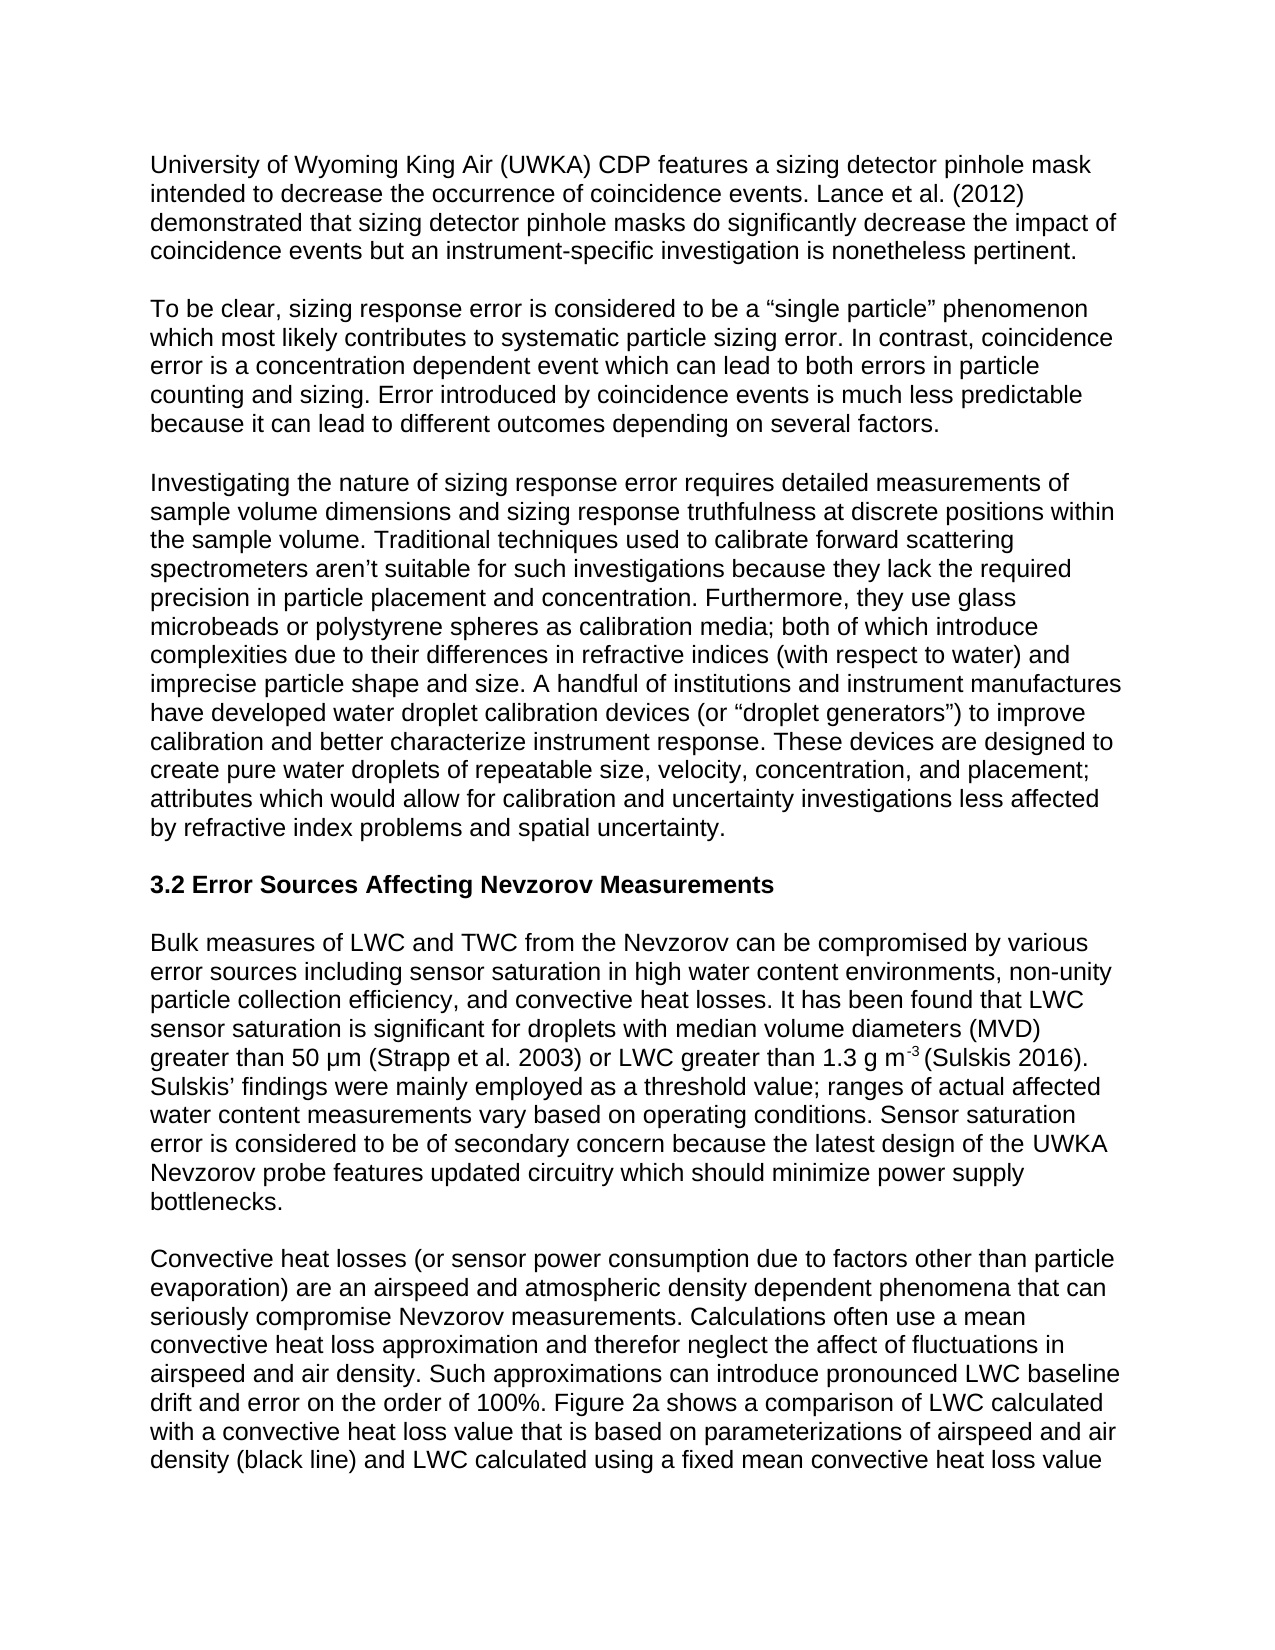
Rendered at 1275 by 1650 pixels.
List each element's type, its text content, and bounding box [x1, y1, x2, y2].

text Bulk measures of LWC and TWC from the Nevzorov can be compromised by various error sources including sensor saturation in high water content environments, non-unity particle collection efficiency, and convective heat losses. It has been found that LWC sensor saturation is significant for droplets with median volume diameters (MVD) greater than 50 μm (Strapp et al. 2003) or LWC greater than 1.3 g m-3 (Sulskis 2016). Sulskis’ findings were mainly employed as a threshold value; ranges of actual affected water content measurements vary based on operating conditions. Sensor saturation error is considered to be of secondary concern because the latest design of the UWKA Nevzorov probe features updated circuitry which should minimize power supply bottlenecks. [150, 928, 1125, 1216]
text Investigating the nature of sizing response error requires detailed measurements of sample volume dimensions and sizing response truthfulness at discrete positions within the sample volume. Traditional techniques used to calibrate forward scattering spectrometers aren’t suitable for such investigations because they lack the required precision in particle placement and concentration. Furthermore, they use glass microbeads or polystyrene spheres as calibration media; both of which introduce complexities due to their differences in refractive indices (with respect to water) and imprecise particle shape and size. A handful of institutions and instrument manufactures have developed water droplet calibration devices (or “droplet generators”) to improve calibration and better characterize instrument response. These devices are designed to create pure water droplets of repeatable size, velocity, concentration, and placement; attributes which would allow for calibration and uncertainty investigations less affected by refractive index problems and spatial uncertainty. [150, 468, 1125, 842]
text To be clear, sizing response error is considered to be a “single particle” phenomenon which most likely contributes to systematic particle sizing error. In contrast, coincidence error is a concentration dependent event which can lead to both errors in particle counting and sizing. Error introduced by coincidence events is much less predictable because it can lead to different outcomes depending on several factors. [150, 294, 1125, 437]
text 3.2 Error Sources Affecting Nevzorov Measurements [150, 871, 1125, 899]
